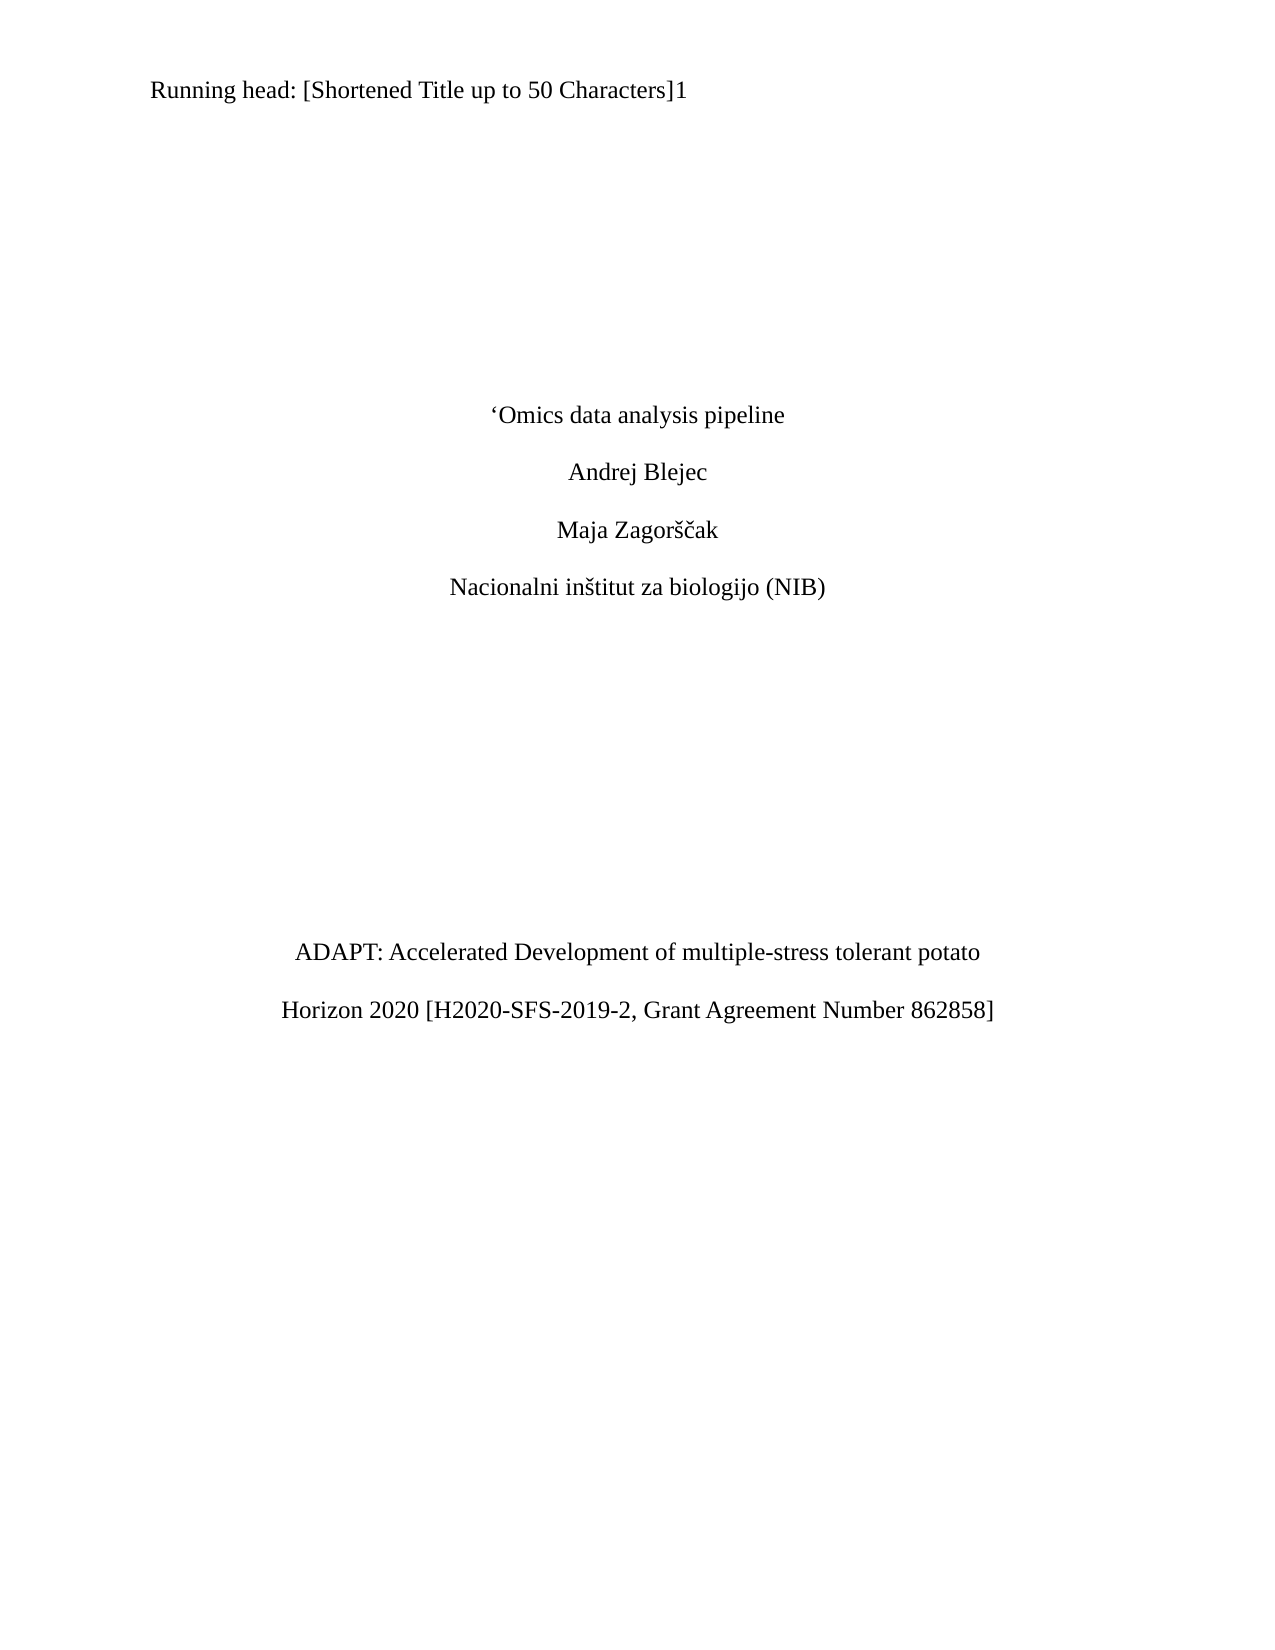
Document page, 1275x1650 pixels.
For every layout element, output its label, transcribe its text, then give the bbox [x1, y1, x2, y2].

title ADAPT: Accelerated Development of multiple-stress tolerant potato [150, 937, 1125, 966]
title Andrej Blejec [150, 457, 1125, 486]
title Nacionalni inštitut za biologijo (NIB) [150, 572, 1125, 601]
title Horizon 2020 [H2020-SFS-2019-2, Grant Agreement Number 862858] [150, 995, 1125, 1024]
title Maja Zagorščak [150, 515, 1125, 544]
